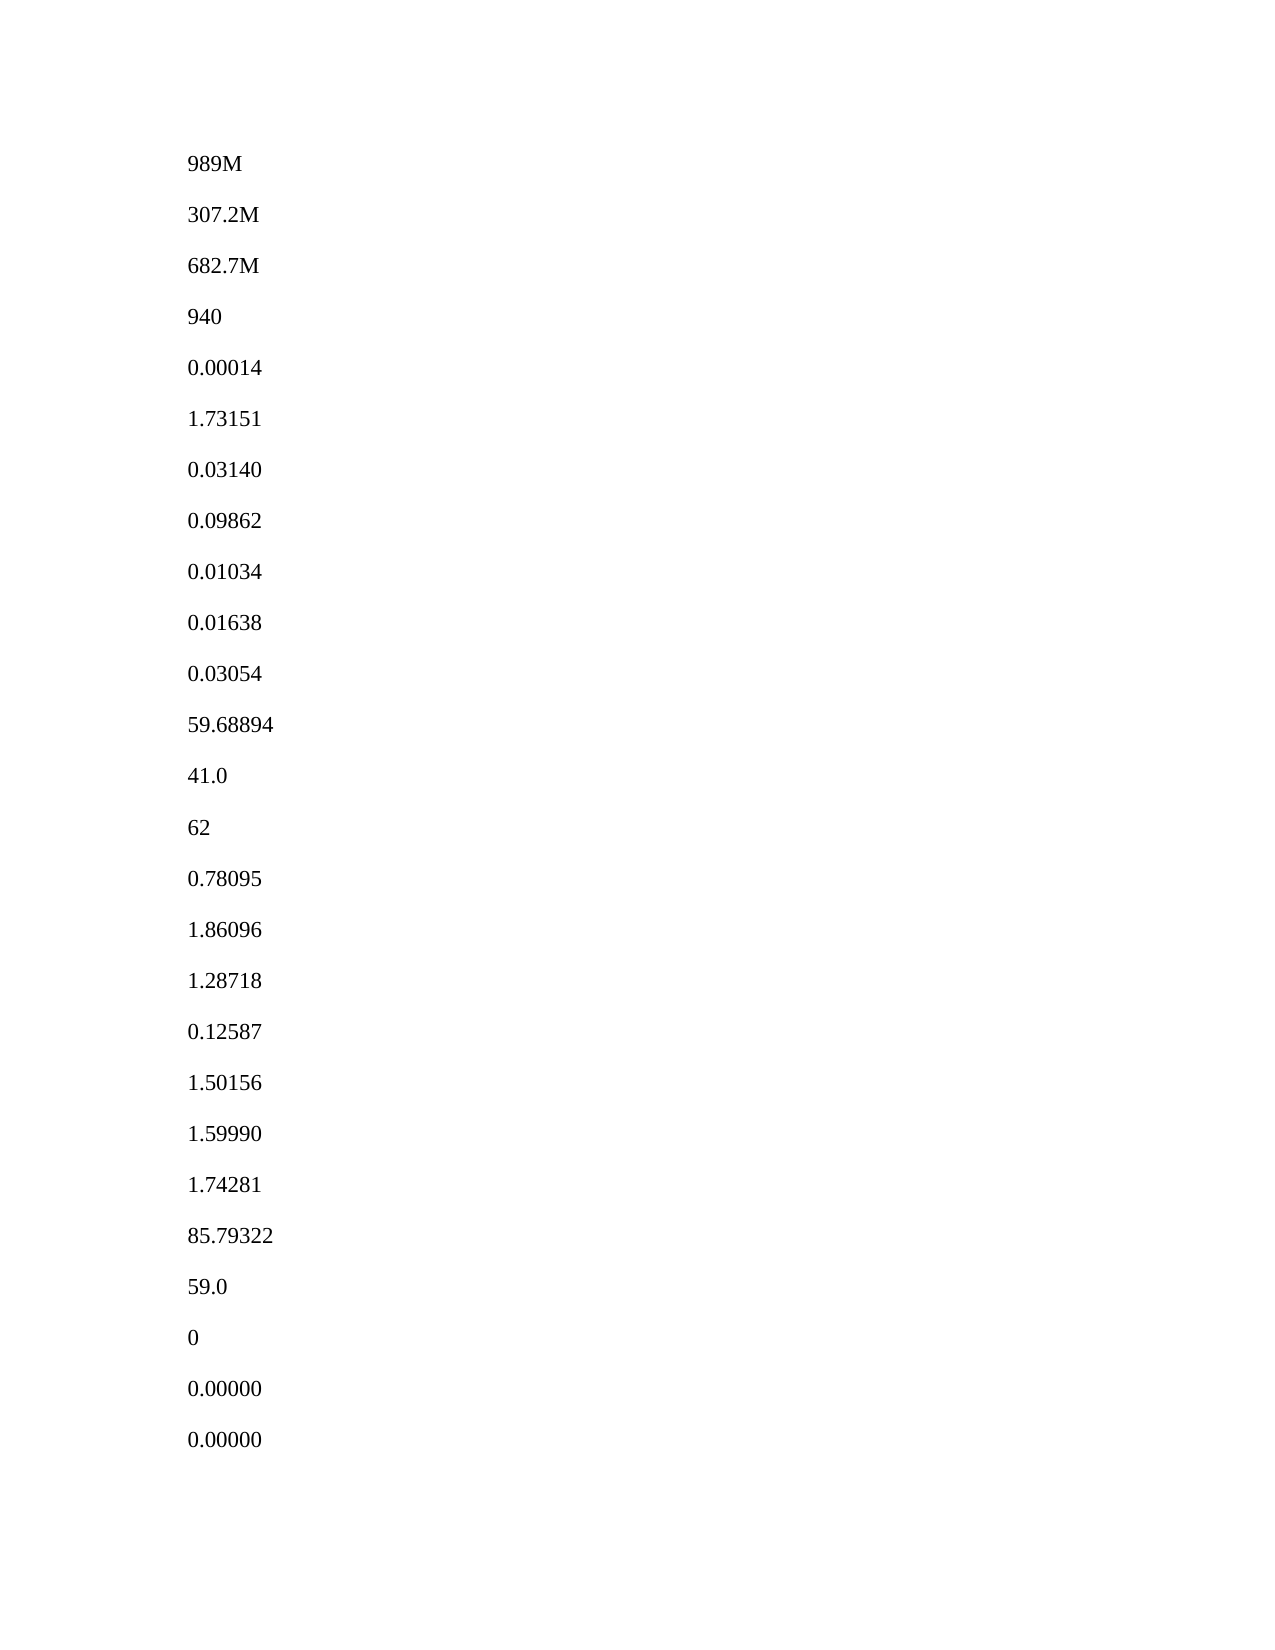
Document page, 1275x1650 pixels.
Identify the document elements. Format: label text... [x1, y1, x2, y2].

table_cell 0.12587 [176, 1018, 1076, 1069]
table_cell 0.09862 [176, 507, 1076, 558]
table_cell 1.59990 [176, 1120, 1076, 1171]
table_cell 41.0 [176, 763, 1076, 813]
table_cell 0.03140 [176, 456, 1076, 507]
table_cell 1.73151 [176, 405, 1076, 456]
table_cell 59.68894 [176, 711, 1076, 762]
table_cell 940 [176, 303, 1076, 354]
table_cell 1.28718 [176, 967, 1076, 1018]
table_cell 1.50156 [176, 1069, 1076, 1120]
table_cell 0.00014 [176, 354, 1076, 405]
table_cell 682.7M [176, 252, 1076, 303]
table_cell 62 [176, 814, 1076, 864]
table_cell 1.74281 [176, 1171, 1076, 1222]
table_cell 0.78095 [176, 865, 1076, 916]
table_cell 0.01034 [176, 558, 1076, 609]
table_cell 0.01638 [176, 609, 1076, 660]
table_cell 59.0 [176, 1273, 1076, 1324]
table_cell 0 [176, 1324, 1076, 1375]
table_header 989M [176, 150, 1076, 201]
table_cell 0.00000 [176, 1426, 1076, 1477]
table_cell 307.2M [176, 201, 1076, 252]
table_cell 85.79322 [176, 1222, 1076, 1273]
table_cell 0.03054 [176, 660, 1076, 711]
table_cell 0.00000 [176, 1375, 1076, 1426]
table_cell 1.86096 [176, 916, 1076, 967]
